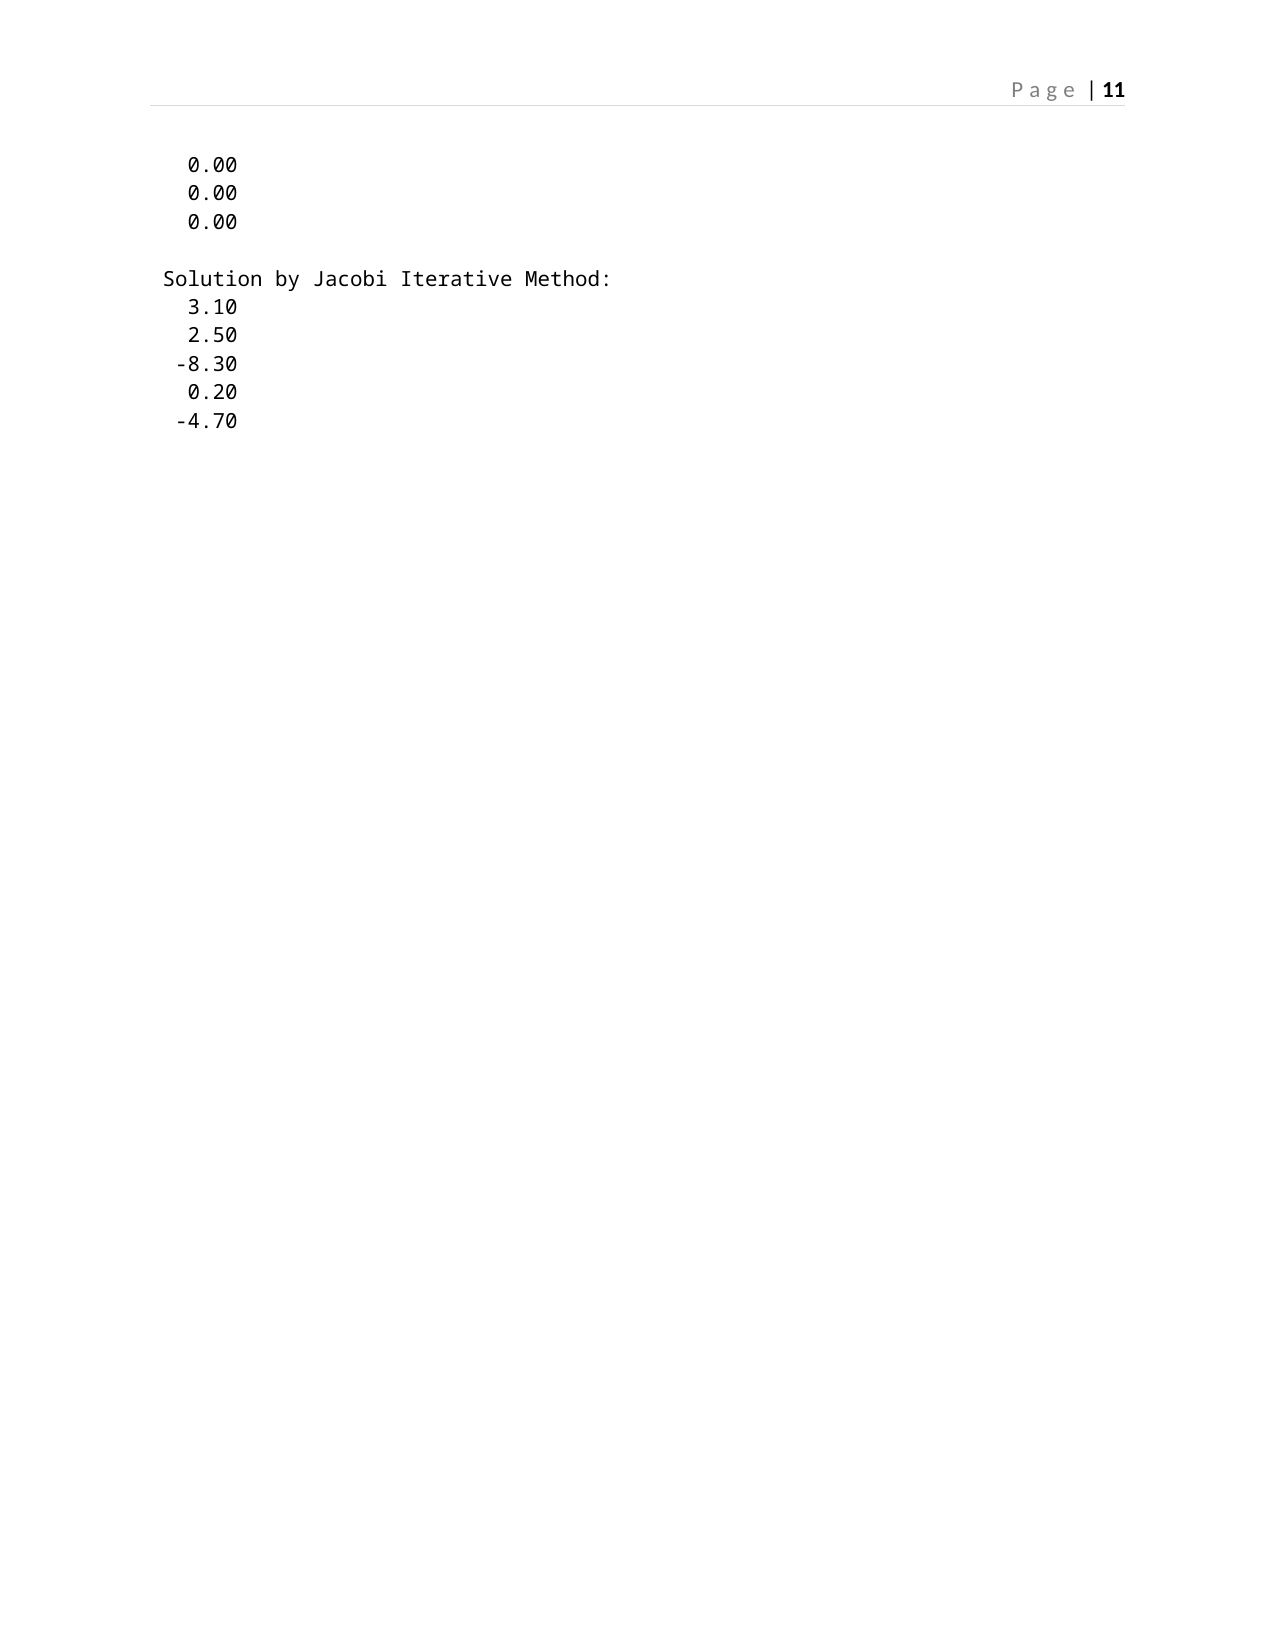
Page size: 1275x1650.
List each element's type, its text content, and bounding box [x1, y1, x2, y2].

text -4.70 [150, 406, 1125, 434]
text Solution by Jacobi Iterative Method: [150, 264, 1125, 292]
text 0.20 [150, 377, 1125, 406]
text 0.00 [150, 150, 1125, 178]
text -8.30 [150, 349, 1125, 377]
text 0.00 [150, 178, 1125, 207]
text 3.10 [150, 292, 1125, 321]
text 2.50 [150, 321, 1125, 349]
text 0.00 [150, 207, 1125, 235]
